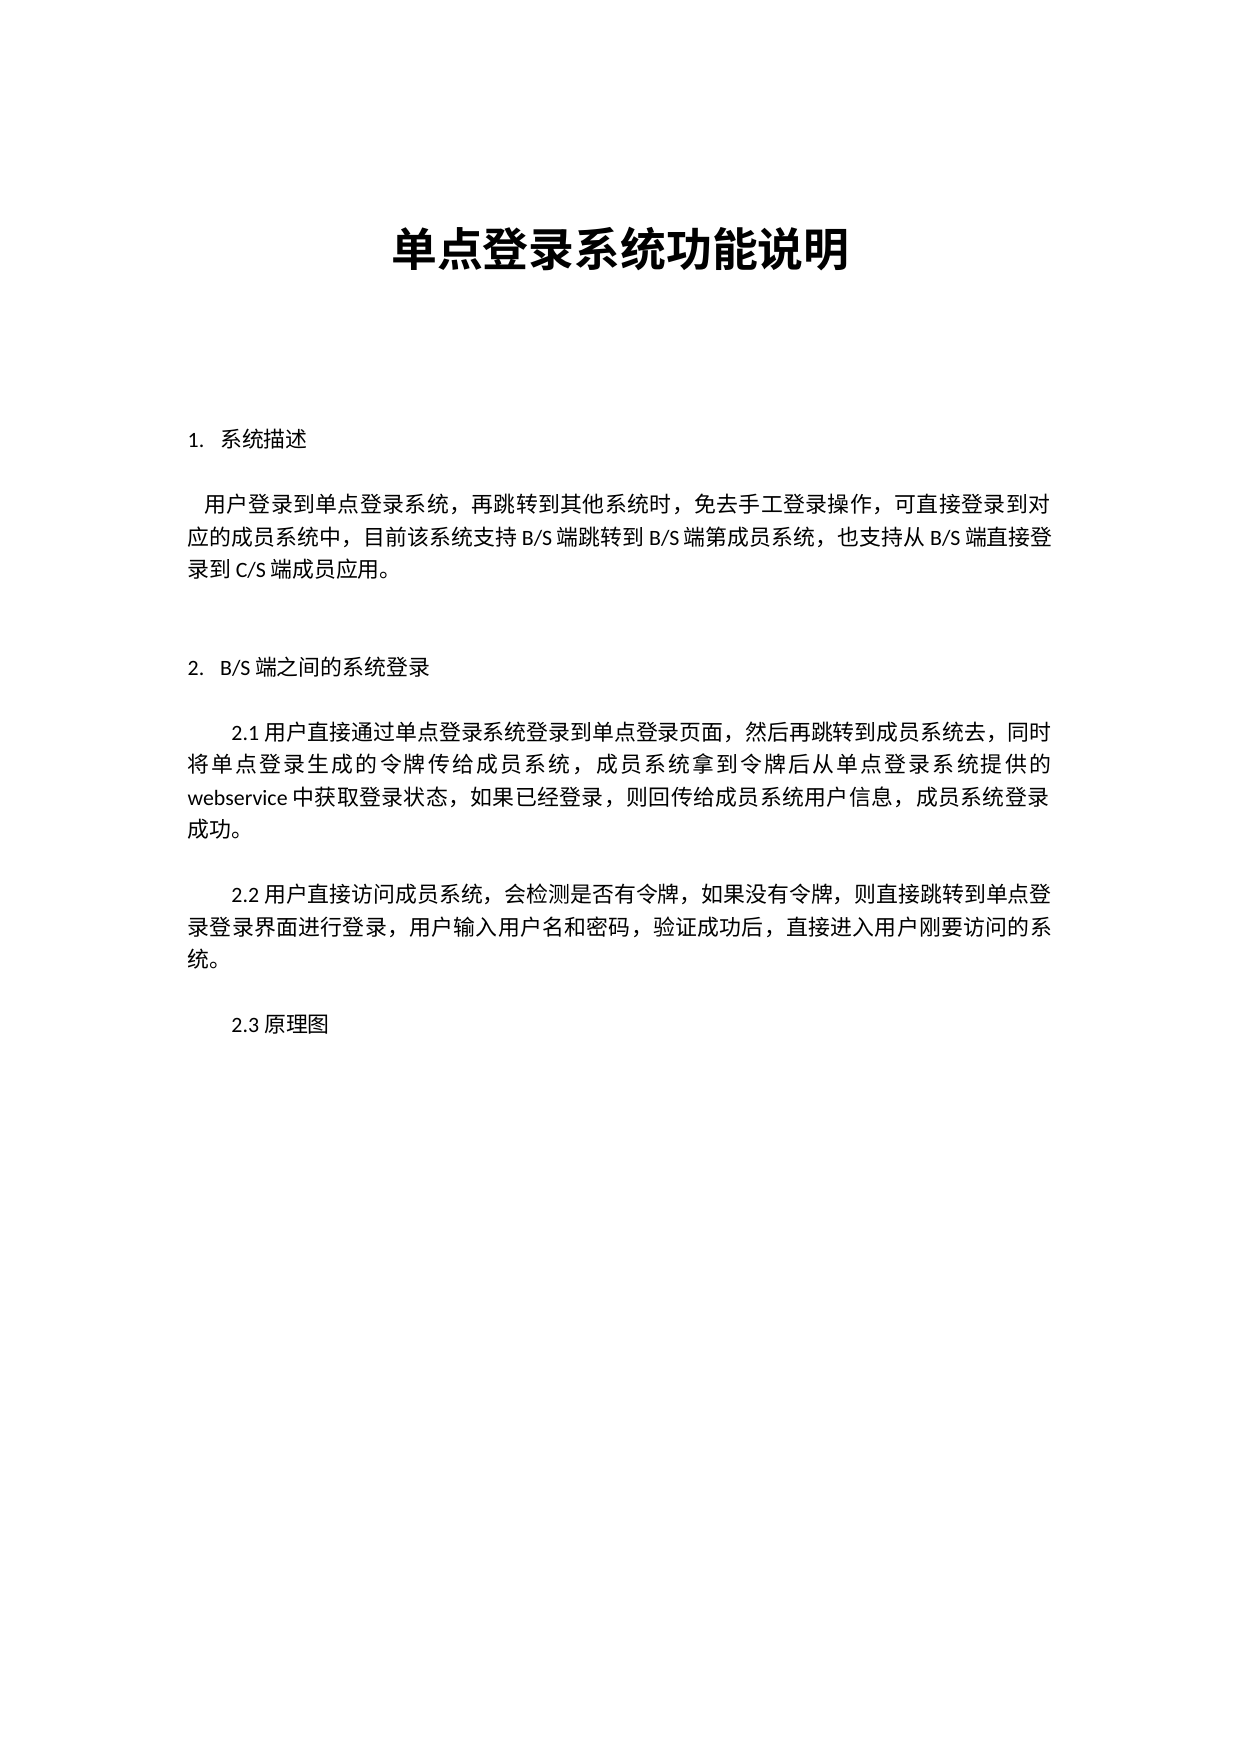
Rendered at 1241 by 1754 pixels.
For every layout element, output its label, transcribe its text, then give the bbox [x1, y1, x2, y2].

list B/S端之间的系统登录 [187, 649, 1053, 682]
text 用户登录到单点登录系统，再跳转到其他系统时，免去手工登录操作，可直接登录到对应的成员系统中，目前该系统支持B/S端跳转到B/S端第成员系统，也支持从B/S端直接登录到C/S端成员应用。 [187, 487, 1053, 584]
list 原理图 [187, 1007, 1053, 1039]
subtitle 单点登录系统功能说明 [187, 197, 1053, 295]
list 系统描述 [187, 422, 1053, 454]
list 用户直接通过单点登录系统登录到单点登录页面，然后再跳转到成员系统去，同时将单点登录生成的令牌传给成员系统，成员系统拿到令牌后从单点登录系统提供的webservice中获取登录状态，如果已经登录，则回传给成员系统用户信息，成员系统登录成功。 [187, 714, 1053, 844]
list 用户直接访问成员系统，会检测是否有令牌，如果没有令牌，则直接跳转到单点登录登录界面进行登录，用户输入用户名和密码，验证成功后，直接进入用户刚要访问的系统。 [187, 877, 1053, 974]
